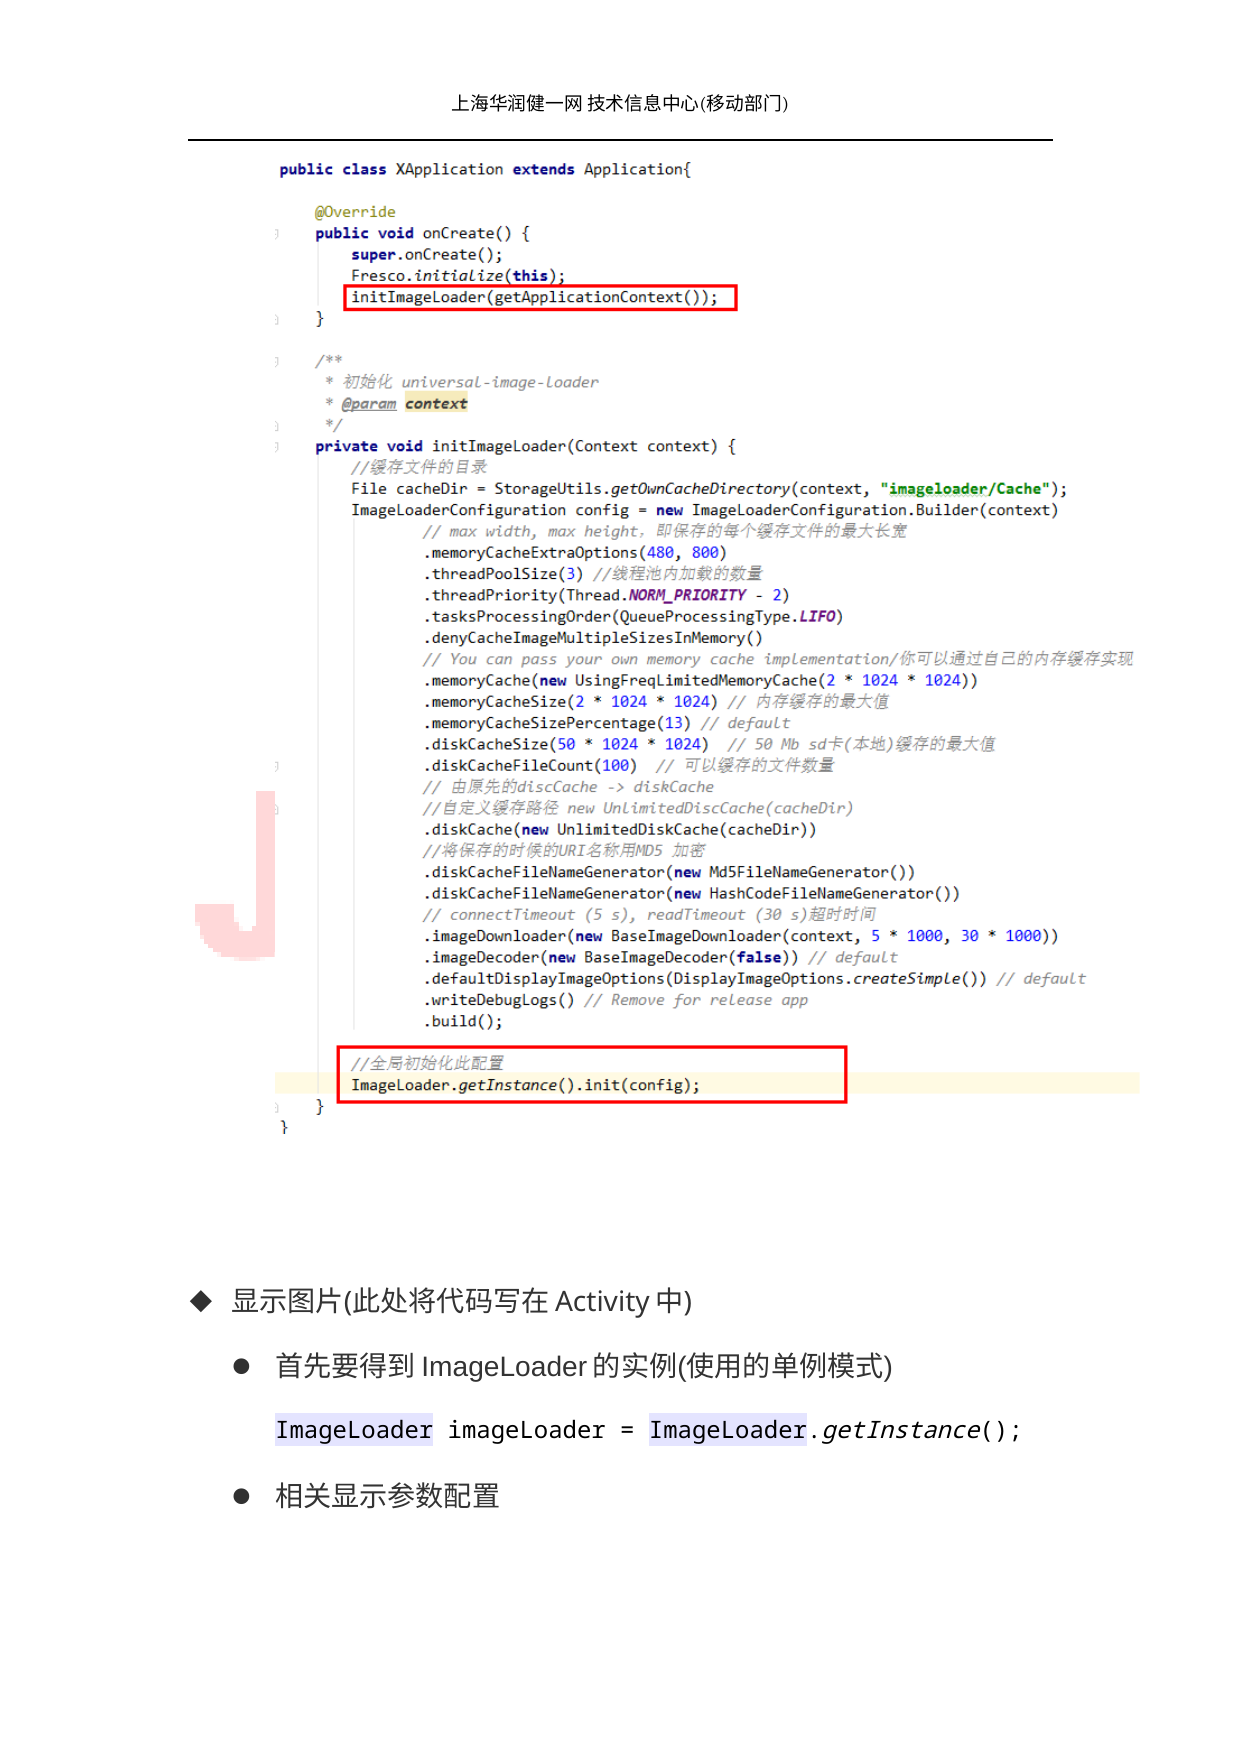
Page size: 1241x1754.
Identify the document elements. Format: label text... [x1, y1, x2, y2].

list 相关显示参数配置 [231, 1462, 1053, 1527]
list 首先要得到ImageLoader的实例(使用的单例模式) [231, 1332, 1053, 1397]
picture [275, 162, 1140, 1134]
list ImageLoader imageLoader = ImageLoader.getInstance(); [275, 1397, 1053, 1462]
list 显示图片(此处将代码写在Activity中) [187, 1267, 1053, 1332]
